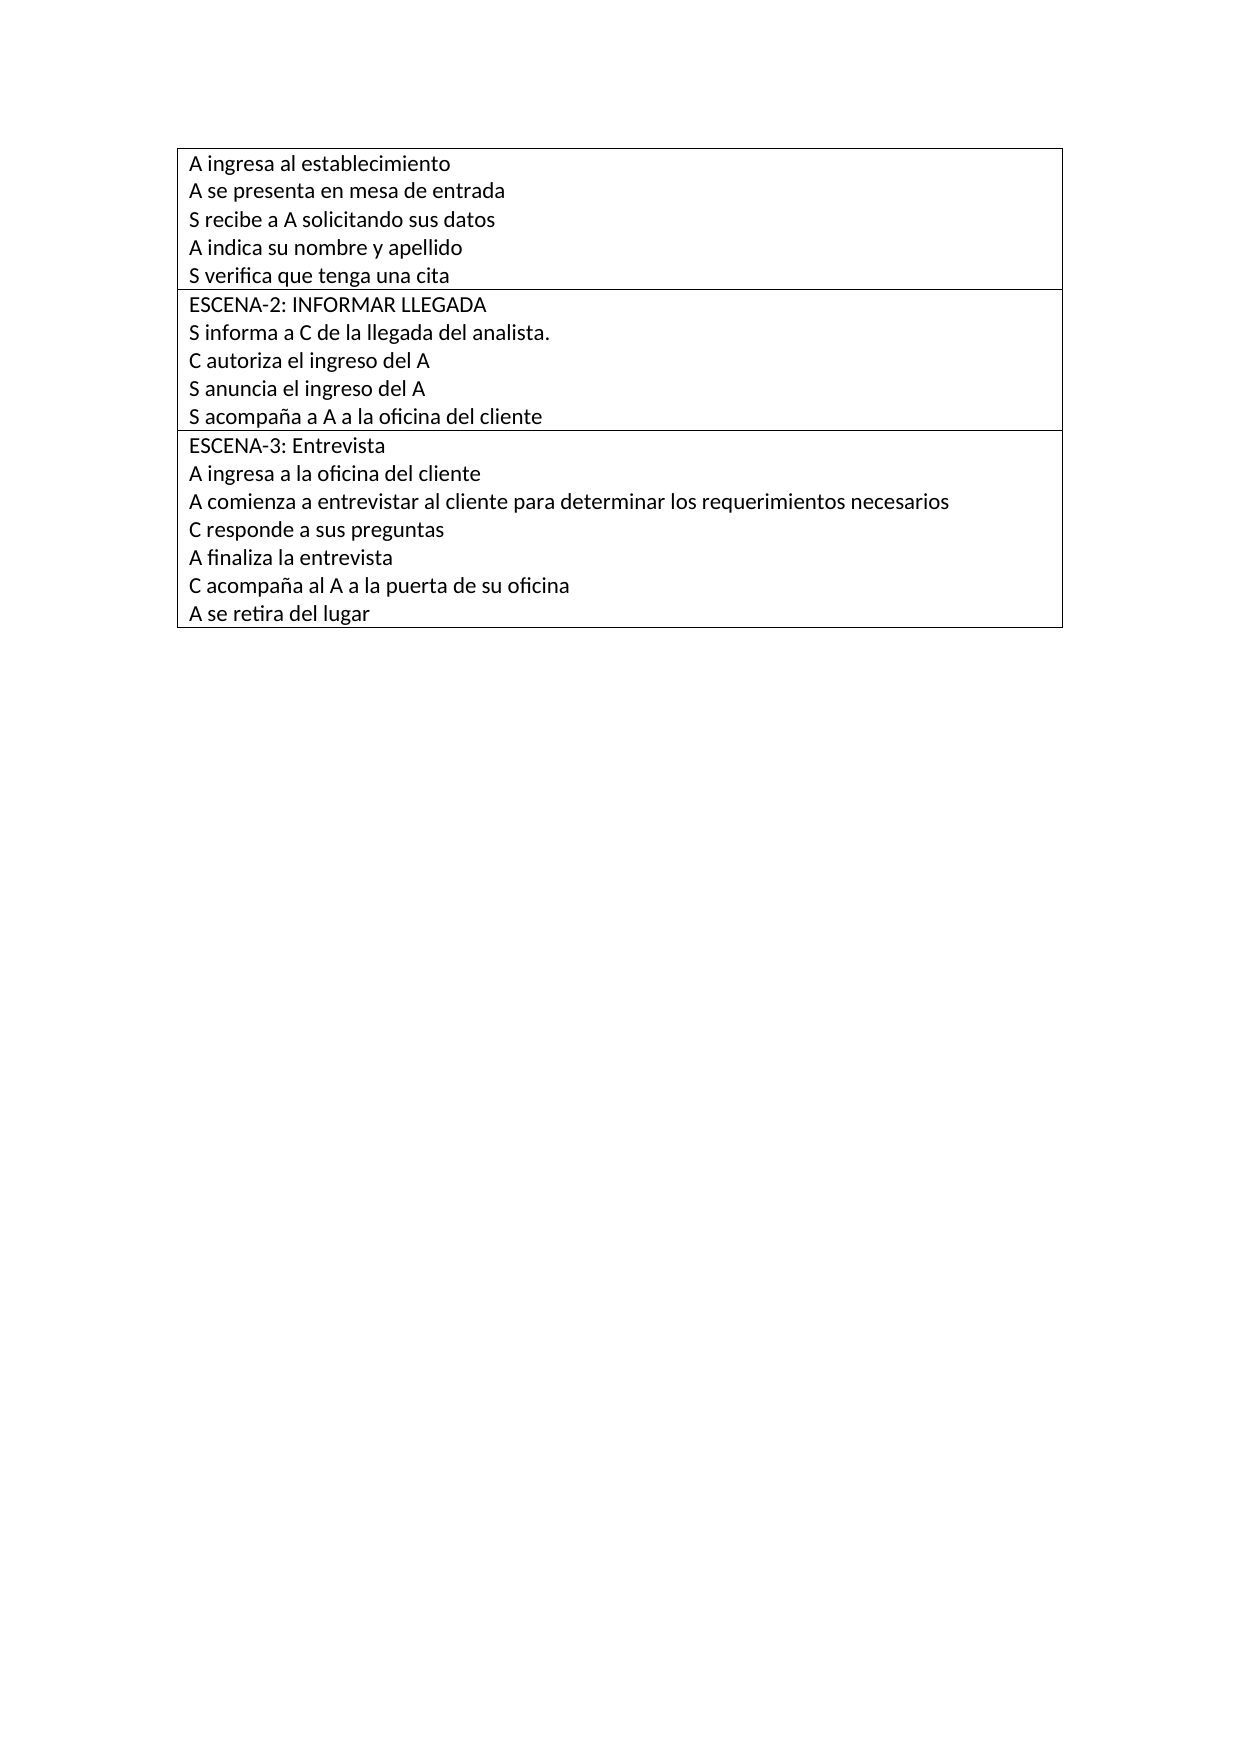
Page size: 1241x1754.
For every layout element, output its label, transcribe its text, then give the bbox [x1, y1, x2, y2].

table_cell ESCENA-3: Entrevista A ingresa a la oficina del cliente A comienza a entrevistar al cliente para determinar los requerimientos necesarios C responde a sus preguntas A finaliza la entrevista C acompaña al A a la puerta de su oficina A se retira del lugar [178, 431, 1062, 627]
table_cell ESCENA-2: INFORMAR LLEGADA S informa a C de la llegada del analista. C autoriza el ingreso del A S anuncia el ingreso del A S acompaña a A a la oficina del cliente [178, 290, 1062, 430]
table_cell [178, 149, 1062, 289]
